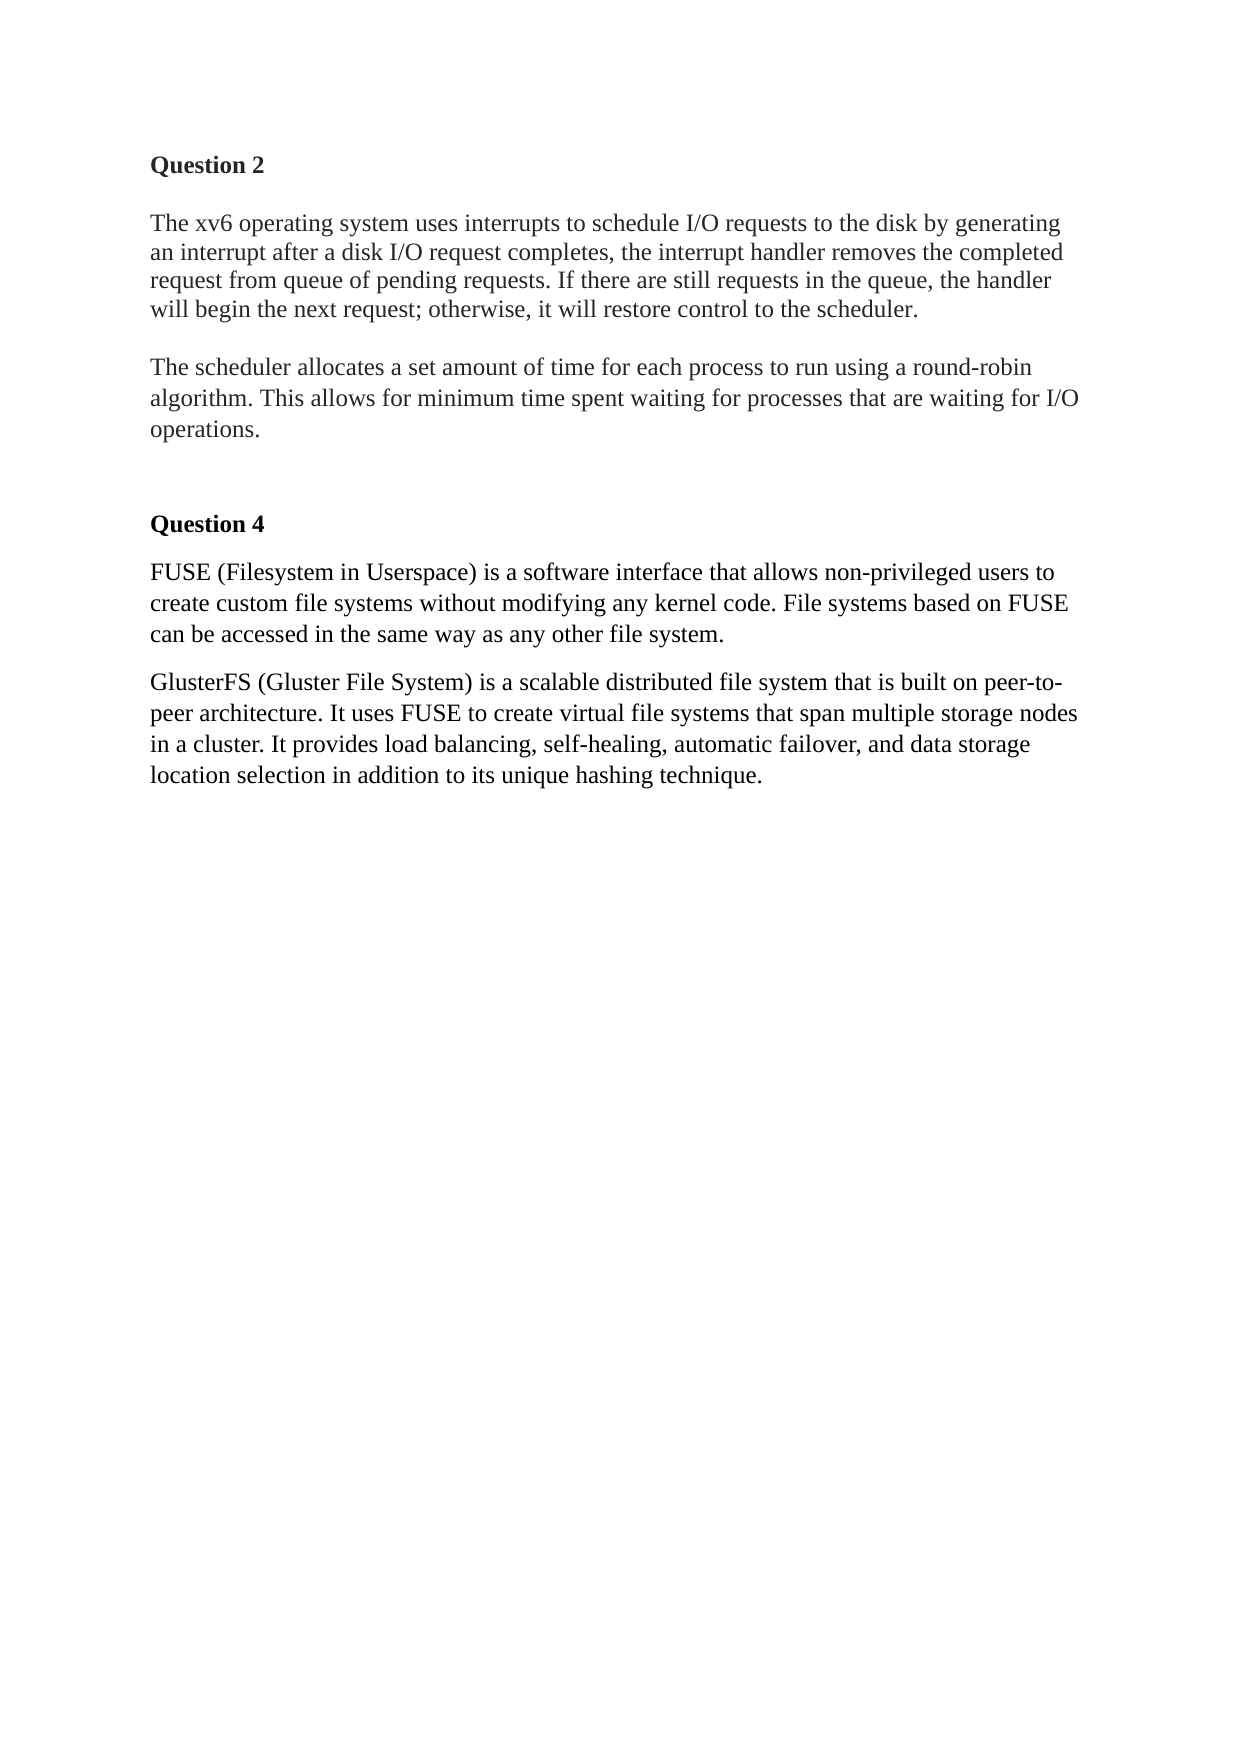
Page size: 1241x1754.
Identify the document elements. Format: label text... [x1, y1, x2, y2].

text GlusterFS (Gluster File System) is a scalable distributed file system that is built on peer-to-peer architecture. It uses FUSE to create virtual file systems that span multiple storage nodes in a cluster. It provides load balancing, self-healing, automatic failover, and data storage location selection in addition to its unique hashing technique. [150, 667, 1090, 789]
text Question 4 [150, 509, 1090, 538]
text The scheduler allocates a set amount of time for each process to run using a round-robin algorithm. This allows for minimum time spent waiting for processes that are waiting for I/O operations. [150, 352, 1090, 443]
text FUSE (Filesystem in Userspace) is a software interface that allows non-privileged users to create custom file systems without modifying any kernel code. File systems based on FUSE can be accessed in the same way as any other file system. [150, 557, 1090, 648]
text The xv6 operating system uses interrupts to schedule I/O requests to the disk by generating an interrupt after a disk I/O request completes, the interrupt handler removes the completed request from queue of pending requests. If there are still requests in the queue, the handler will begin the next request; otherwise, it will restore control to the scheduler. [150, 208, 1090, 323]
text Question 2 [150, 150, 1090, 179]
